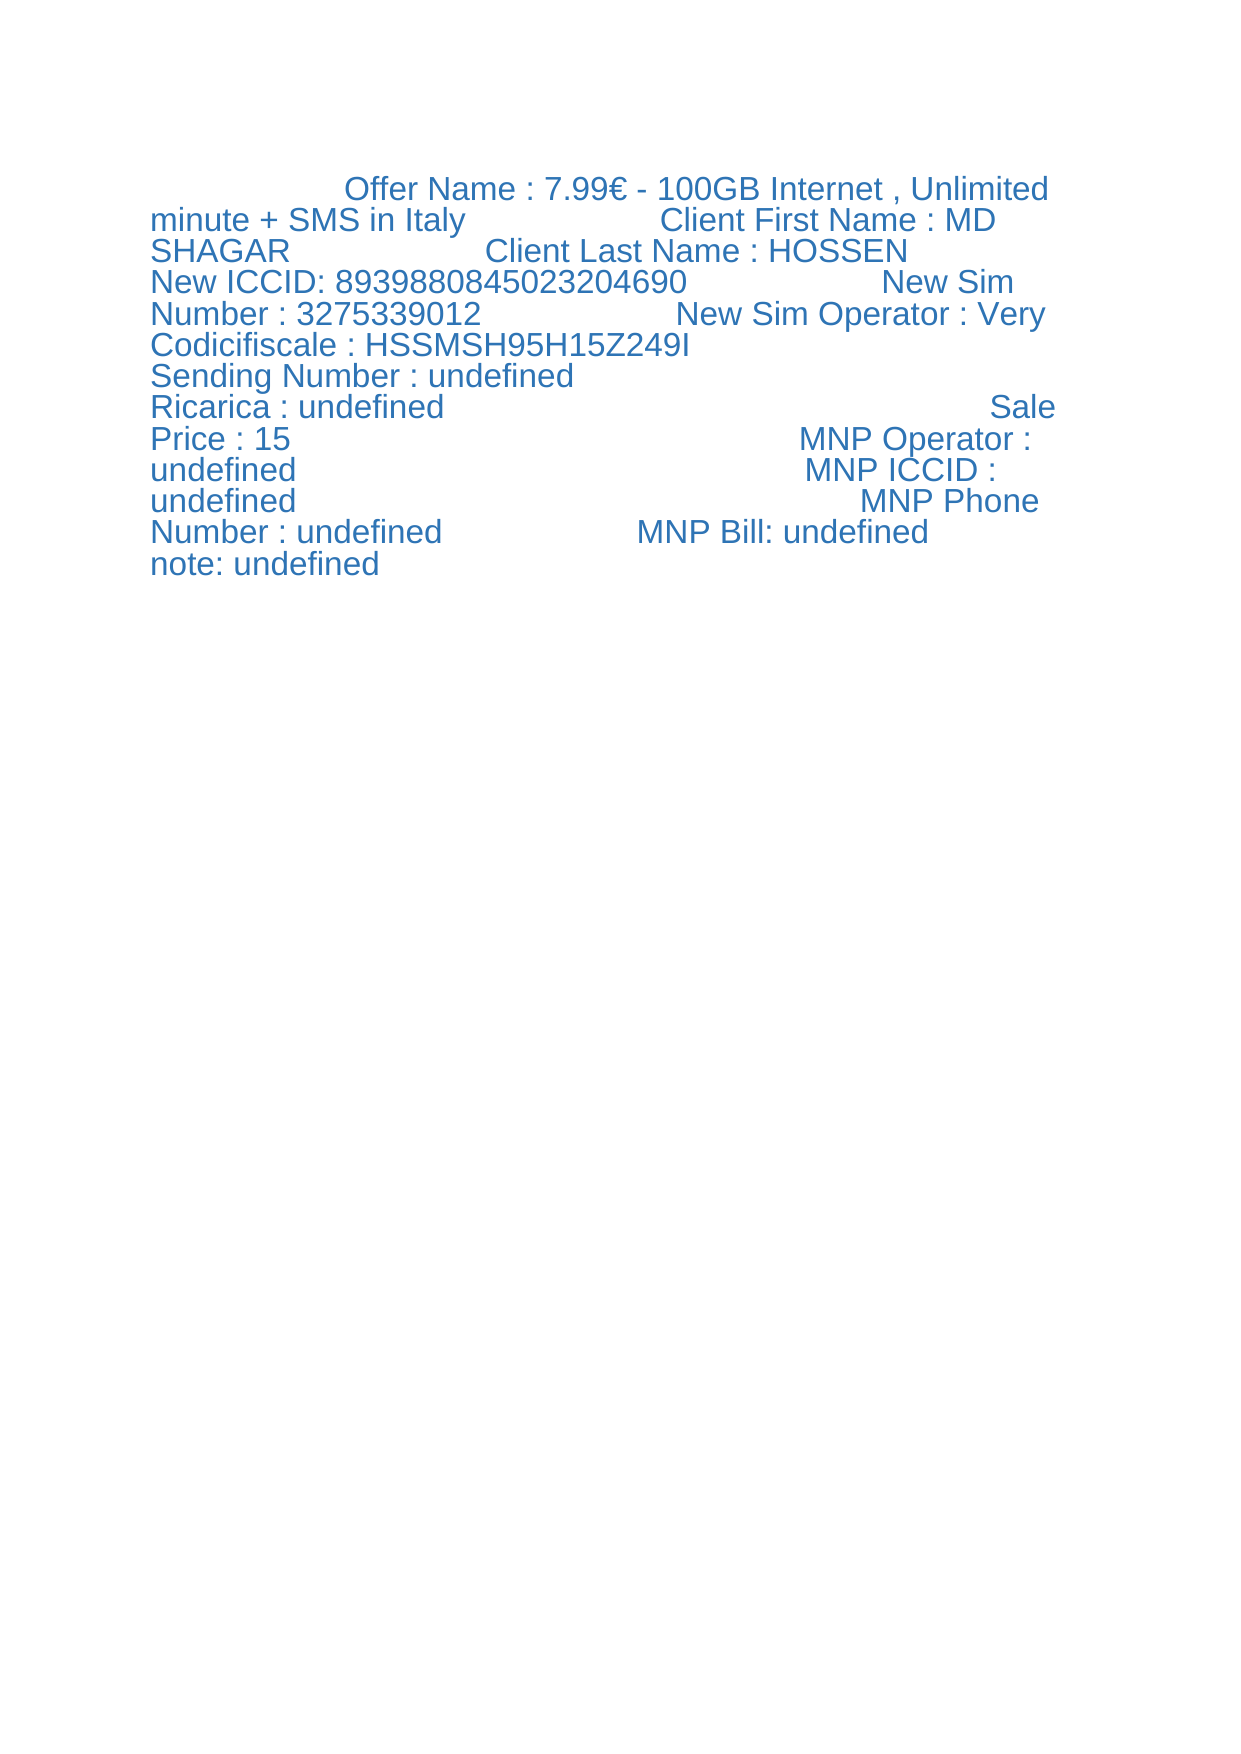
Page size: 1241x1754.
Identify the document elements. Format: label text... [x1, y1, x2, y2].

subtitle Offer Name : 7.99€ - 100GB Internet , Unlimited minute + SMS in Italy Client First Name : MD SHAGAR Client Last Name : HOSSEN New ICCID: 8939880845023204690 New Sim Number : 3275339012 New Sim Operator : Very Codicifiscale : HSSMSH95H15Z249I Sending Number : undefined Ricarica : undefined Sale Price : 15 MNP Operator : undefined MNP ICCID : undefined MNP Phone Number : undefined MNP Bill: undefined note: undefined [150, 175, 1090, 581]
